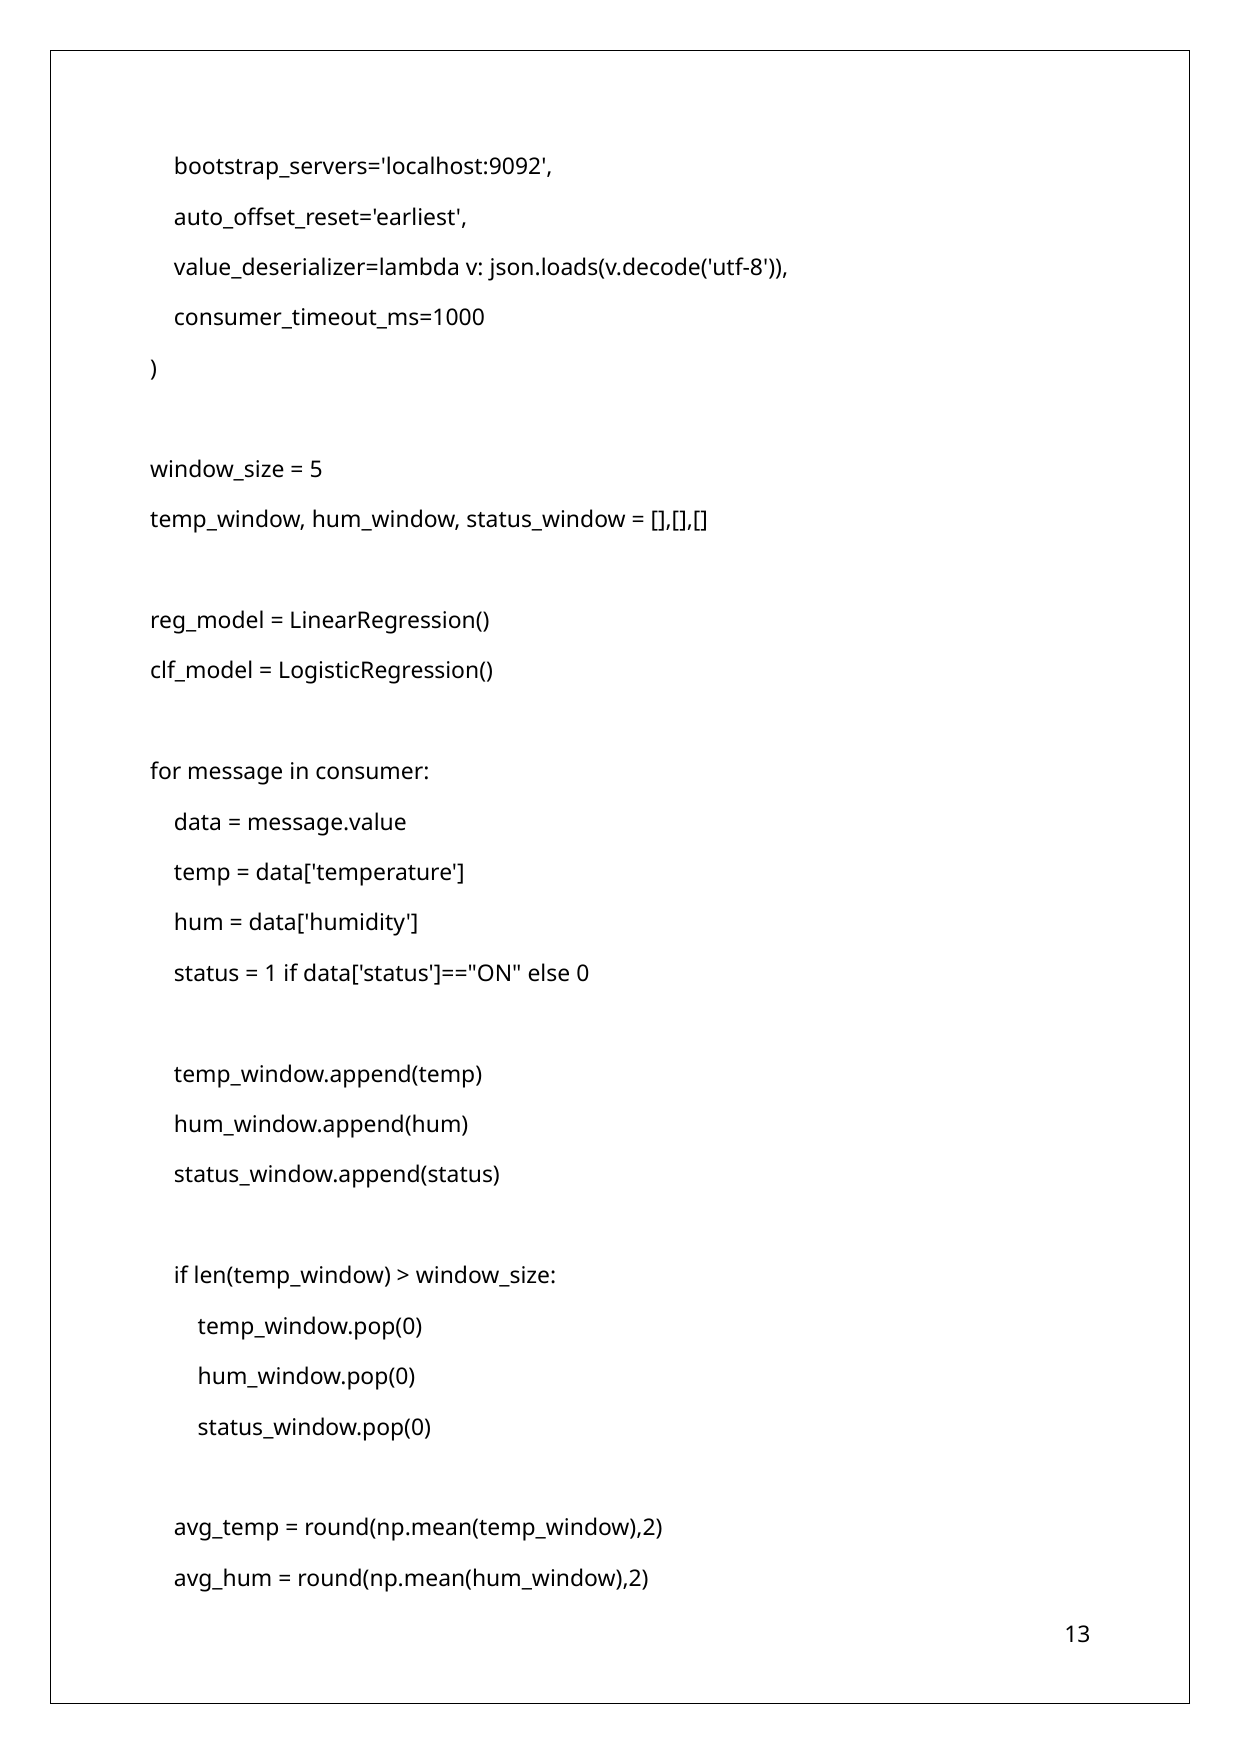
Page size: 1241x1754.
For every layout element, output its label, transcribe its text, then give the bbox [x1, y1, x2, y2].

text auto_offset_reset='earliest', [150, 200, 1090, 232]
text for message in consumer: [150, 755, 1090, 786]
text status = 1 if data['status']=="ON" else 0 [150, 957, 1090, 988]
text ) [150, 352, 1090, 383]
text temp = data['temperature'] [150, 856, 1090, 887]
text value_deserializer=lambda v: json.loads(v.decode('utf-8')), [150, 251, 1090, 282]
text if len(temp_window) > window_size: [150, 1259, 1090, 1290]
text status_window.append(status) [150, 1158, 1090, 1189]
text reg_model = LinearRegression() [150, 604, 1090, 635]
text clf_model = LogisticRegression() [150, 654, 1090, 685]
text status_window.pop(0) [150, 1410, 1090, 1442]
text temp_window.pop(0) [150, 1309, 1090, 1341]
text hum = data['humidity'] [150, 906, 1090, 937]
text temp_window.append(temp) [150, 1057, 1090, 1089]
text consumer_timeout_ms=1000 [150, 301, 1090, 332]
text hum_window.pop(0) [150, 1360, 1090, 1391]
text window_size = 5 [150, 452, 1090, 484]
text temp_window, hum_window, status_window = [],[],[] [150, 503, 1090, 534]
text avg_hum = round(np.mean(hum_window),2) [150, 1562, 1090, 1593]
text bootstrap_servers='localhost:9092', [150, 150, 1090, 181]
text avg_temp = round(np.mean(temp_window),2) [150, 1511, 1090, 1542]
text hum_window.append(hum) [150, 1108, 1090, 1139]
text data = message.value [150, 805, 1090, 837]
